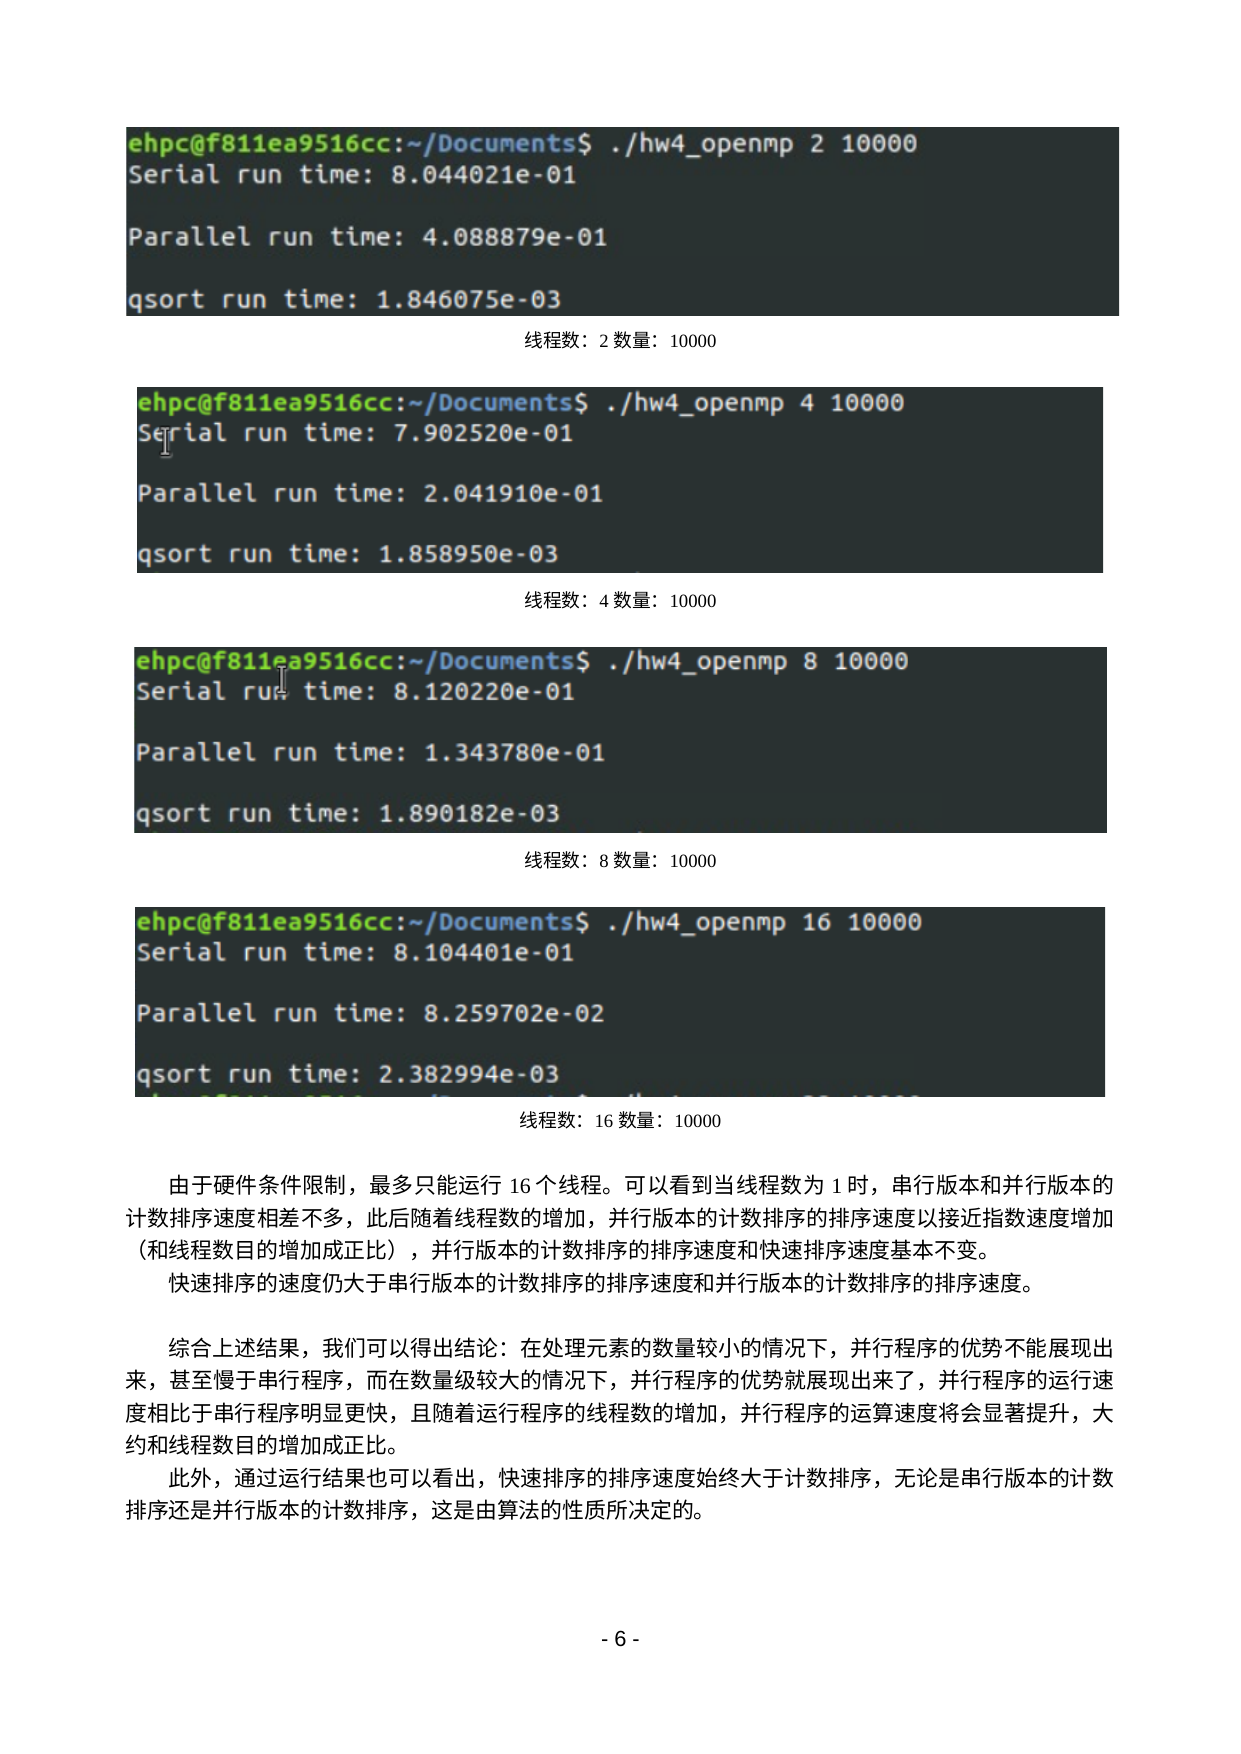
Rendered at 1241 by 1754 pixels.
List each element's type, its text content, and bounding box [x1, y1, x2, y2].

text 综合上述结果，我们可以得出结论：在处理元素的数量较小的情况下，并行程序的优势不能展现出来，甚至慢于串行程序，而在数量级较大的情况下，并行程序的优势就展现出来了，并行程序的运行速度相比于串行程序明显更快，且随着运行程序的线程数的增加，并行程序的运算速度将会显著提升，大约和线程数目的增加成正比。 [125, 1330, 1115, 1460]
text 由于硬件条件限制，最多只能运行16个线程。可以看到当线程数为1时，串行版本和并行版本的计数排序速度相差不多，此后随着线程数的增加，并行版本的计数排序的排序速度以接近指数速度增加（和线程数目的增加成正比），并行版本的计数排序的排序速度和快速排序速度基本不变。 [125, 1168, 1115, 1265]
picture [125, 127, 1120, 316]
text 线程数：8 数量：10000 [125, 843, 1115, 875]
text 线程数：2 数量：10000 [125, 323, 1115, 355]
text 此外，通过运行结果也可以看出，快速排序的排序速度始终大于计数排序，无论是串行版本的计数排序还是并行版本的计数排序，这是由算法的性质所决定的。 [125, 1460, 1115, 1525]
text 线程数：16 数量：10000 [125, 1103, 1115, 1135]
text 快速排序的速度仍大于串行版本的计数排序的排序速度和并行版本的计数排序的排序速度。 [125, 1265, 1115, 1298]
picture [133, 647, 1107, 833]
text 线程数：4 数量：10000 [125, 583, 1115, 615]
picture [135, 907, 1105, 1097]
picture [137, 387, 1104, 573]
